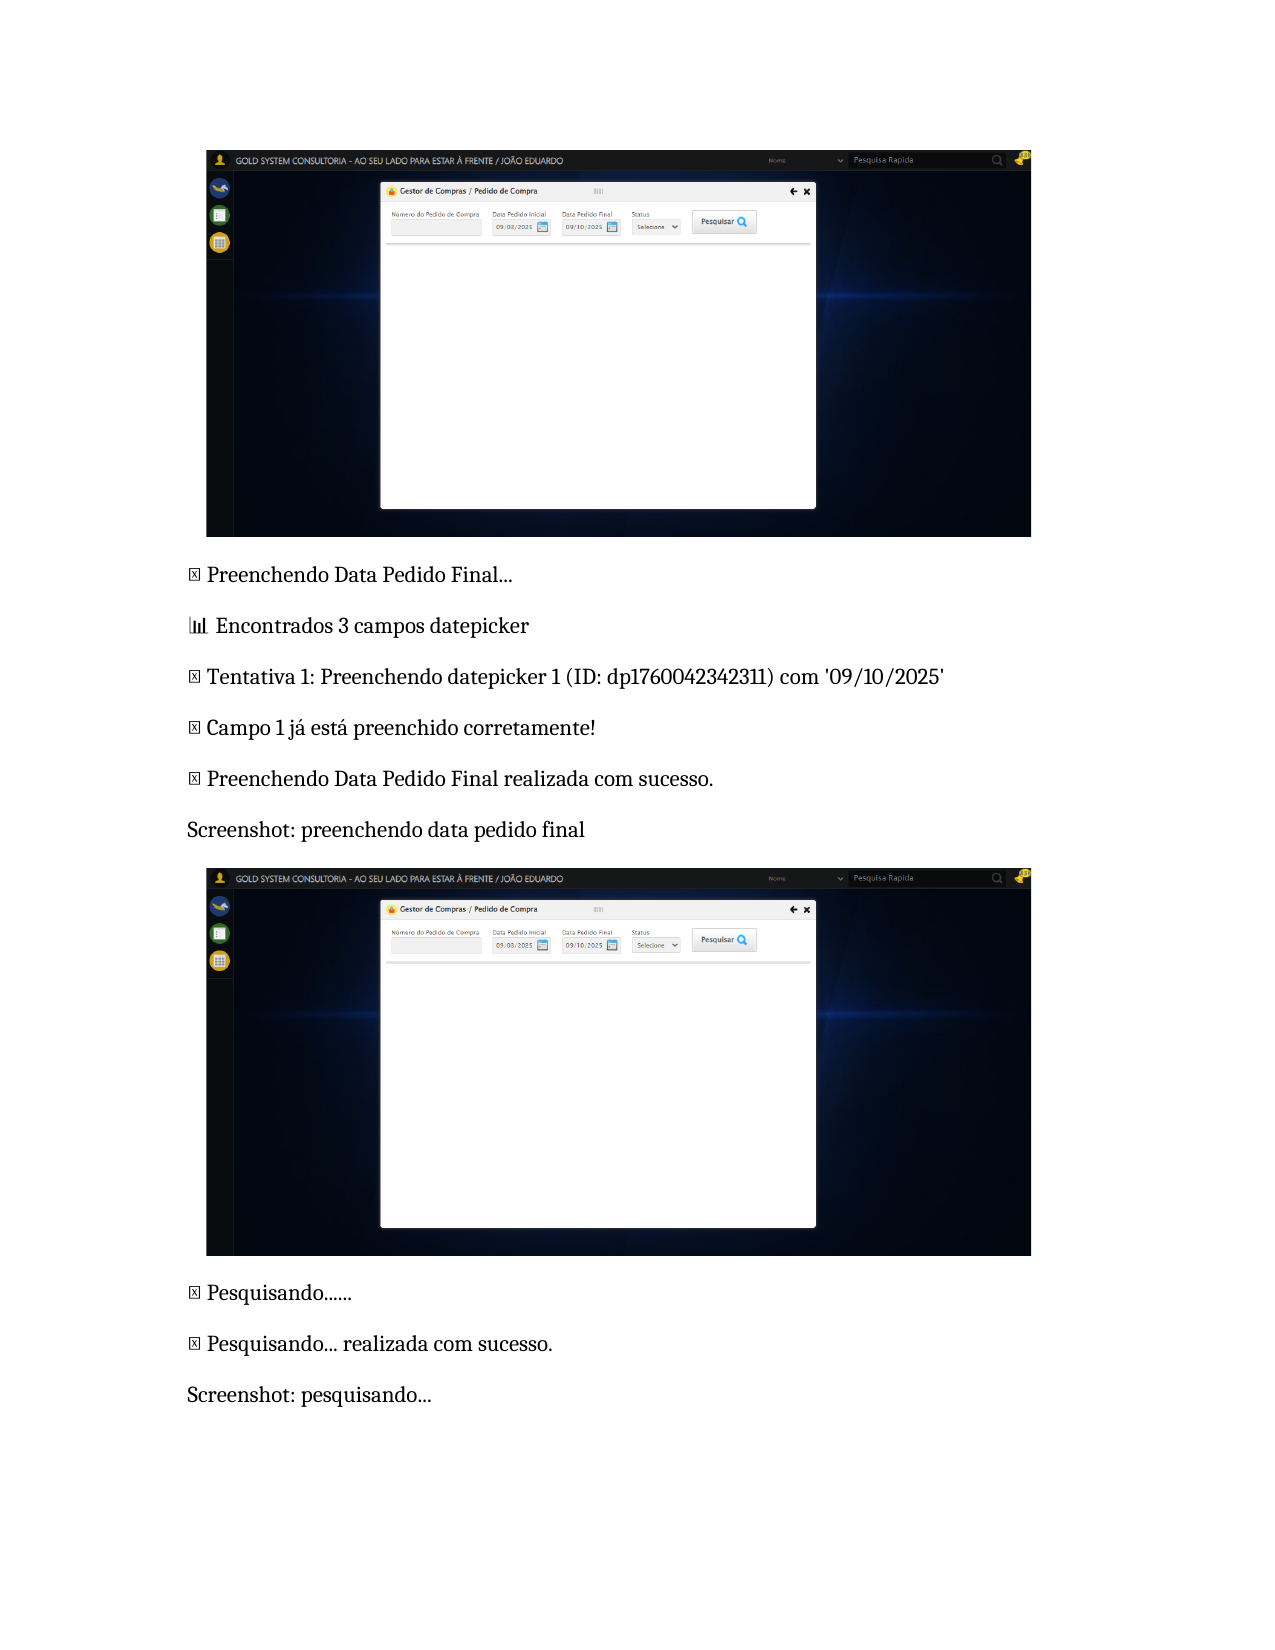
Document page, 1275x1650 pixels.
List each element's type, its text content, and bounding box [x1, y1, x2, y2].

text ✅ Preenchendo Data Pedido Final realizada com sucesso. [187, 766, 1087, 792]
text 🎯 Tentativa 1: Preenchendo datepicker 1 (ID: dp1760042342311) com '09/10/2025' [187, 664, 1087, 690]
text 🔄 Preenchendo Data Pedido Final... [187, 562, 1087, 588]
text ✅ Campo 1 já está preenchido corretamente! [187, 715, 1087, 741]
text 📊 Encontrados 3 campos datepicker [187, 613, 1087, 639]
picture [206, 868, 1032, 1256]
picture [206, 150, 1032, 537]
text 🔄 Pesquisando...... [187, 1280, 1087, 1306]
text ✅ Pesquisando... realizada com sucesso. [187, 1331, 1087, 1357]
text Screenshot: pesquisando... [187, 1382, 1087, 1408]
text Screenshot: preenchendo data pedido final [187, 817, 1087, 843]
